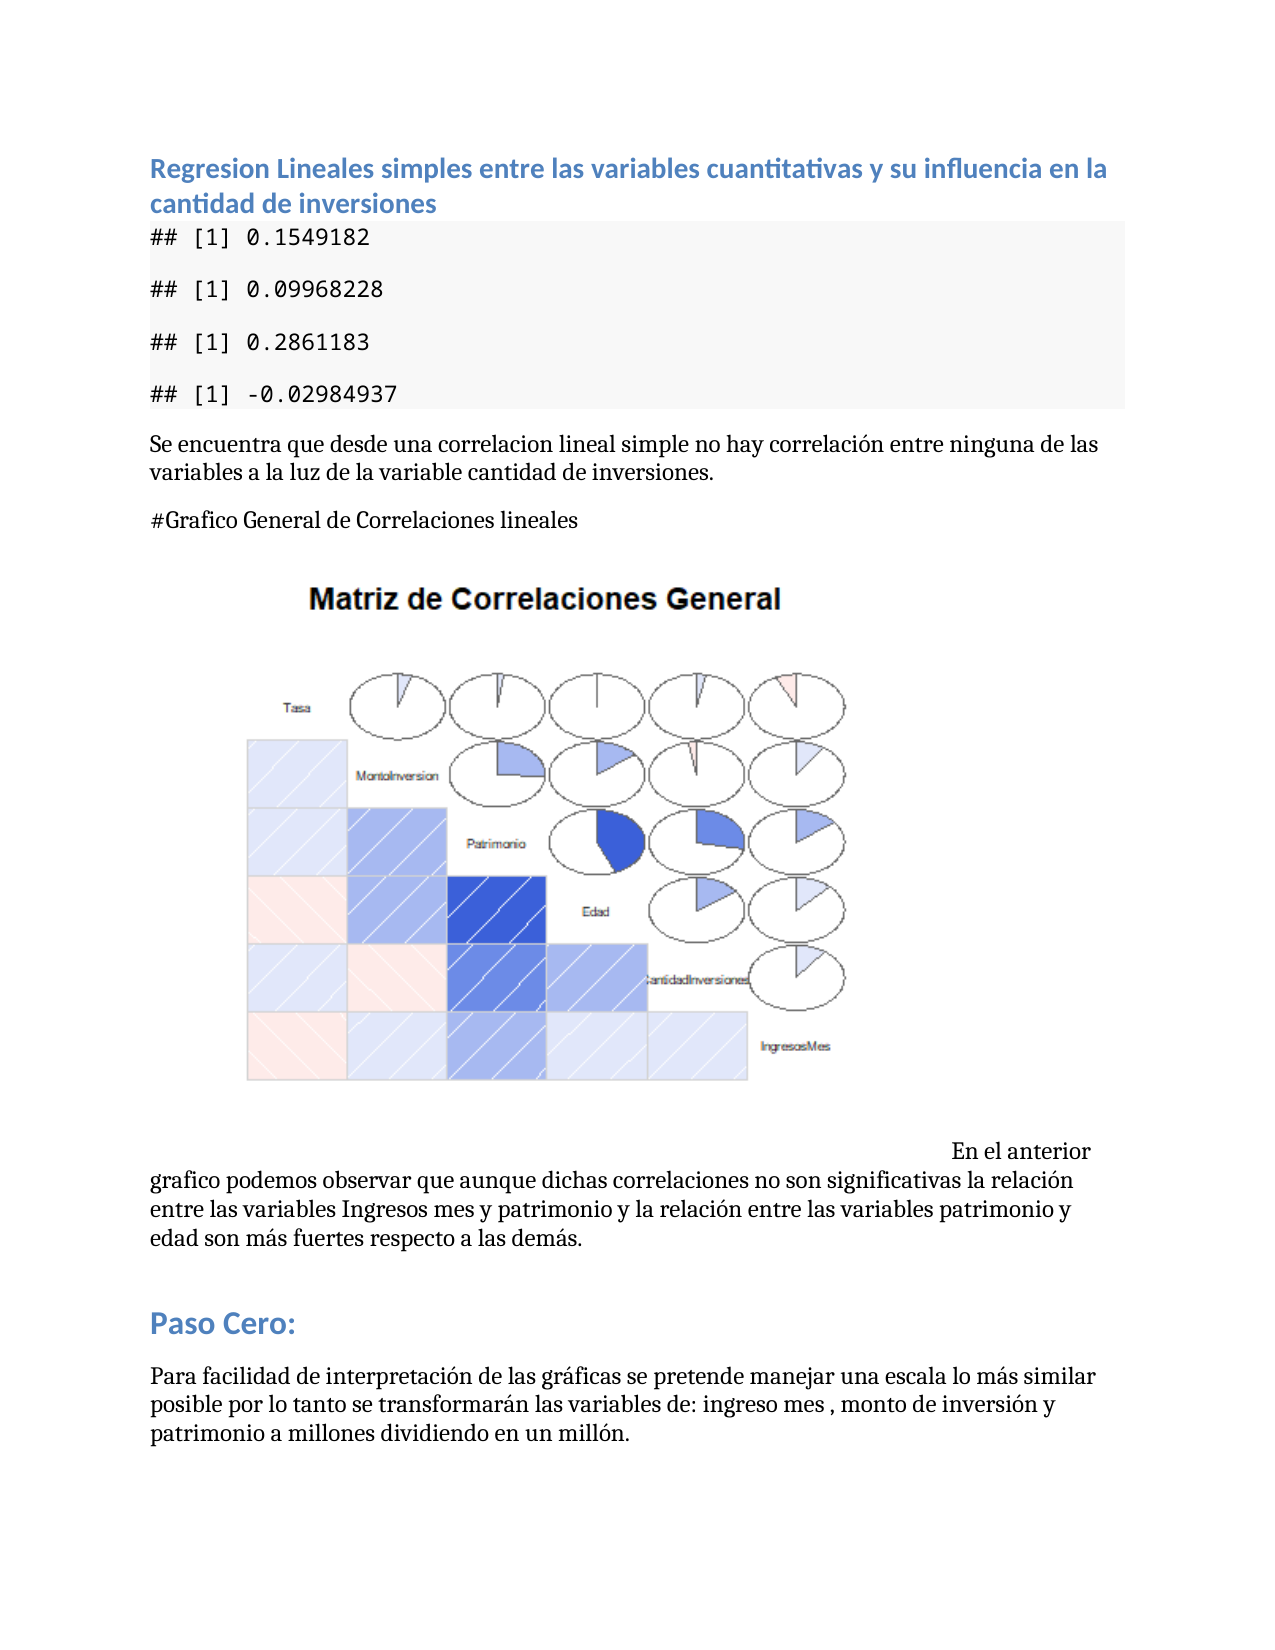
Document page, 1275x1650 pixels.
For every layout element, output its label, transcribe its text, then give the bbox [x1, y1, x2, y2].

text ## [1] 0.2861183 [150, 325, 1125, 357]
text ## [1] 0.09968228 [150, 273, 1125, 304]
text Para facilidad de interpretación de las gráficas se pretende manejar una escala lo más similar posible por lo tanto se transformarán las variables de: ingreso mes , monto de inversión y patrimonio a millones dividiendo en un millón. [150, 1362, 1125, 1448]
text Se encuentra que desde una correlacion lineal simple no hay correlación entre ninguna de las variables a la luz de la variable cantidad de inversiones. [150, 429, 1125, 487]
picture [168, 553, 927, 1160]
text #Grafico General de Correlaciones lineales [150, 506, 1125, 534]
text ## [1] -0.02984937 [150, 377, 1125, 409]
text ## [1] 0.1549182 [150, 221, 1125, 252]
subtitle Regresion Lineales simples entre las variables cuantitativas y su influencia en la cantidad de inversiones [150, 150, 1125, 221]
subtitle Paso Cero: [150, 1302, 1125, 1343]
